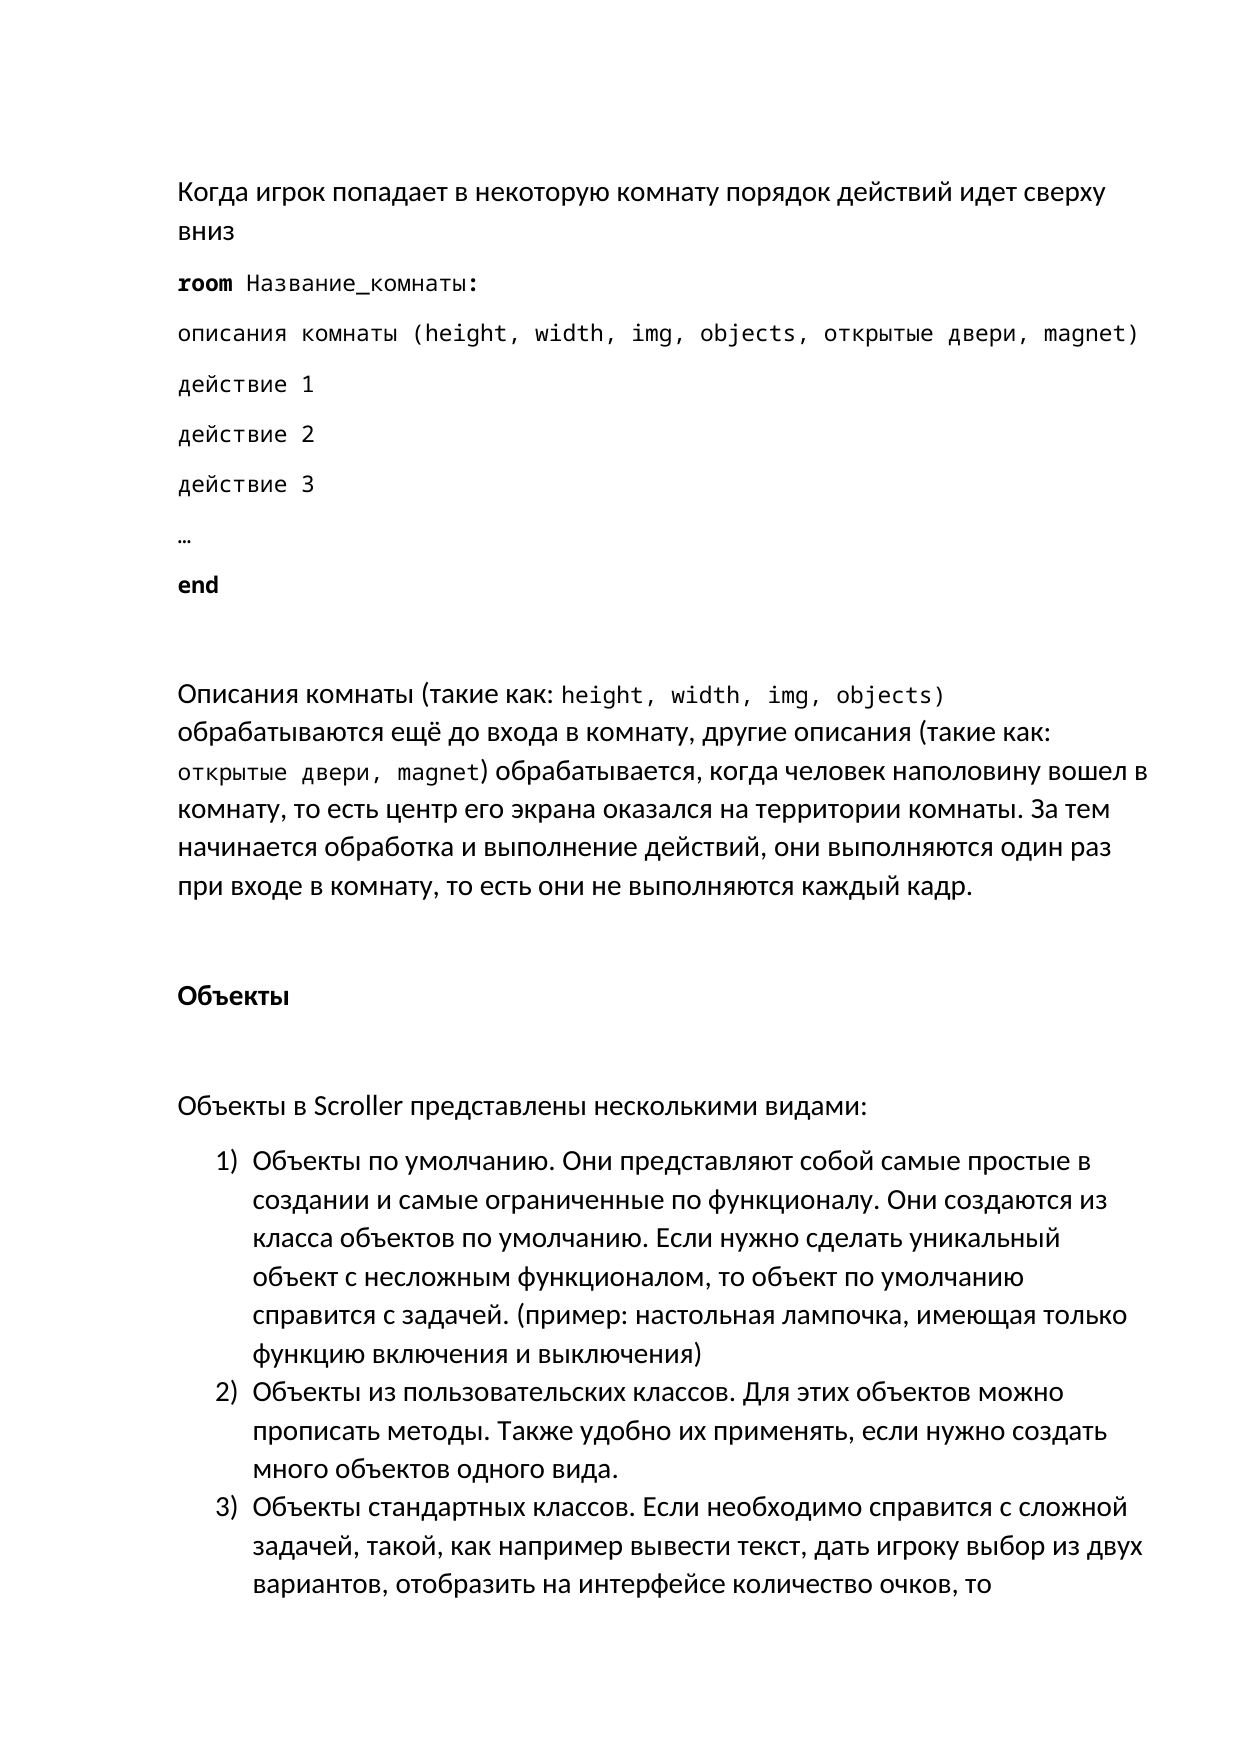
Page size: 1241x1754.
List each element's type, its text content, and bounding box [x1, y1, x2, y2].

text действие 1 [177, 368, 1152, 399]
text действие 3 [177, 468, 1152, 500]
text end [177, 569, 1152, 601]
text Когда игрок попадает в некоторую комнату порядок действий идет сверху вниз [177, 173, 1152, 247]
list Объекты по умолчанию. Они представляют собой самые простые в создании и самые ограниченные по функционалу. Они создаются из класса объектов по умолчанию. Если нужно сделать уникальный объект с несложным функционалом, то объект по умолчанию справится с задачей. (пример: настольная лампочка, имеющая только функцию включения и выключения) [215, 1142, 1152, 1370]
text Объекты [177, 977, 1152, 1013]
text Объекты в Scroller представлены несколькими видами: [177, 1087, 1152, 1123]
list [215, 1488, 1152, 1601]
text … [177, 519, 1152, 550]
list Объекты из пользовательских классов. Для этих объектов можно прописать методы. Также удобно их применять, если нужно создать много объектов одного вида. [215, 1373, 1152, 1486]
text описания комнаты (height, width, img, objects, открытые двери, magnet) [177, 317, 1152, 348]
text room Название_комнаты: [177, 267, 1152, 298]
text действие 2 [177, 418, 1152, 449]
text Описания комнаты (такие как: height, width, img, objects) обрабатываются ещё до входа в комнату, другие описания (такие как: открытые двери, magnet) обрабатывается, когда человек наполовину вошел в комнату, то есть центр его экрана оказался на территории комнаты. За тем начинается обработка и выполнение действий, они выполняются один раз при входе в комнату, то есть они не выполняются каждый кадр. [177, 675, 1152, 903]
